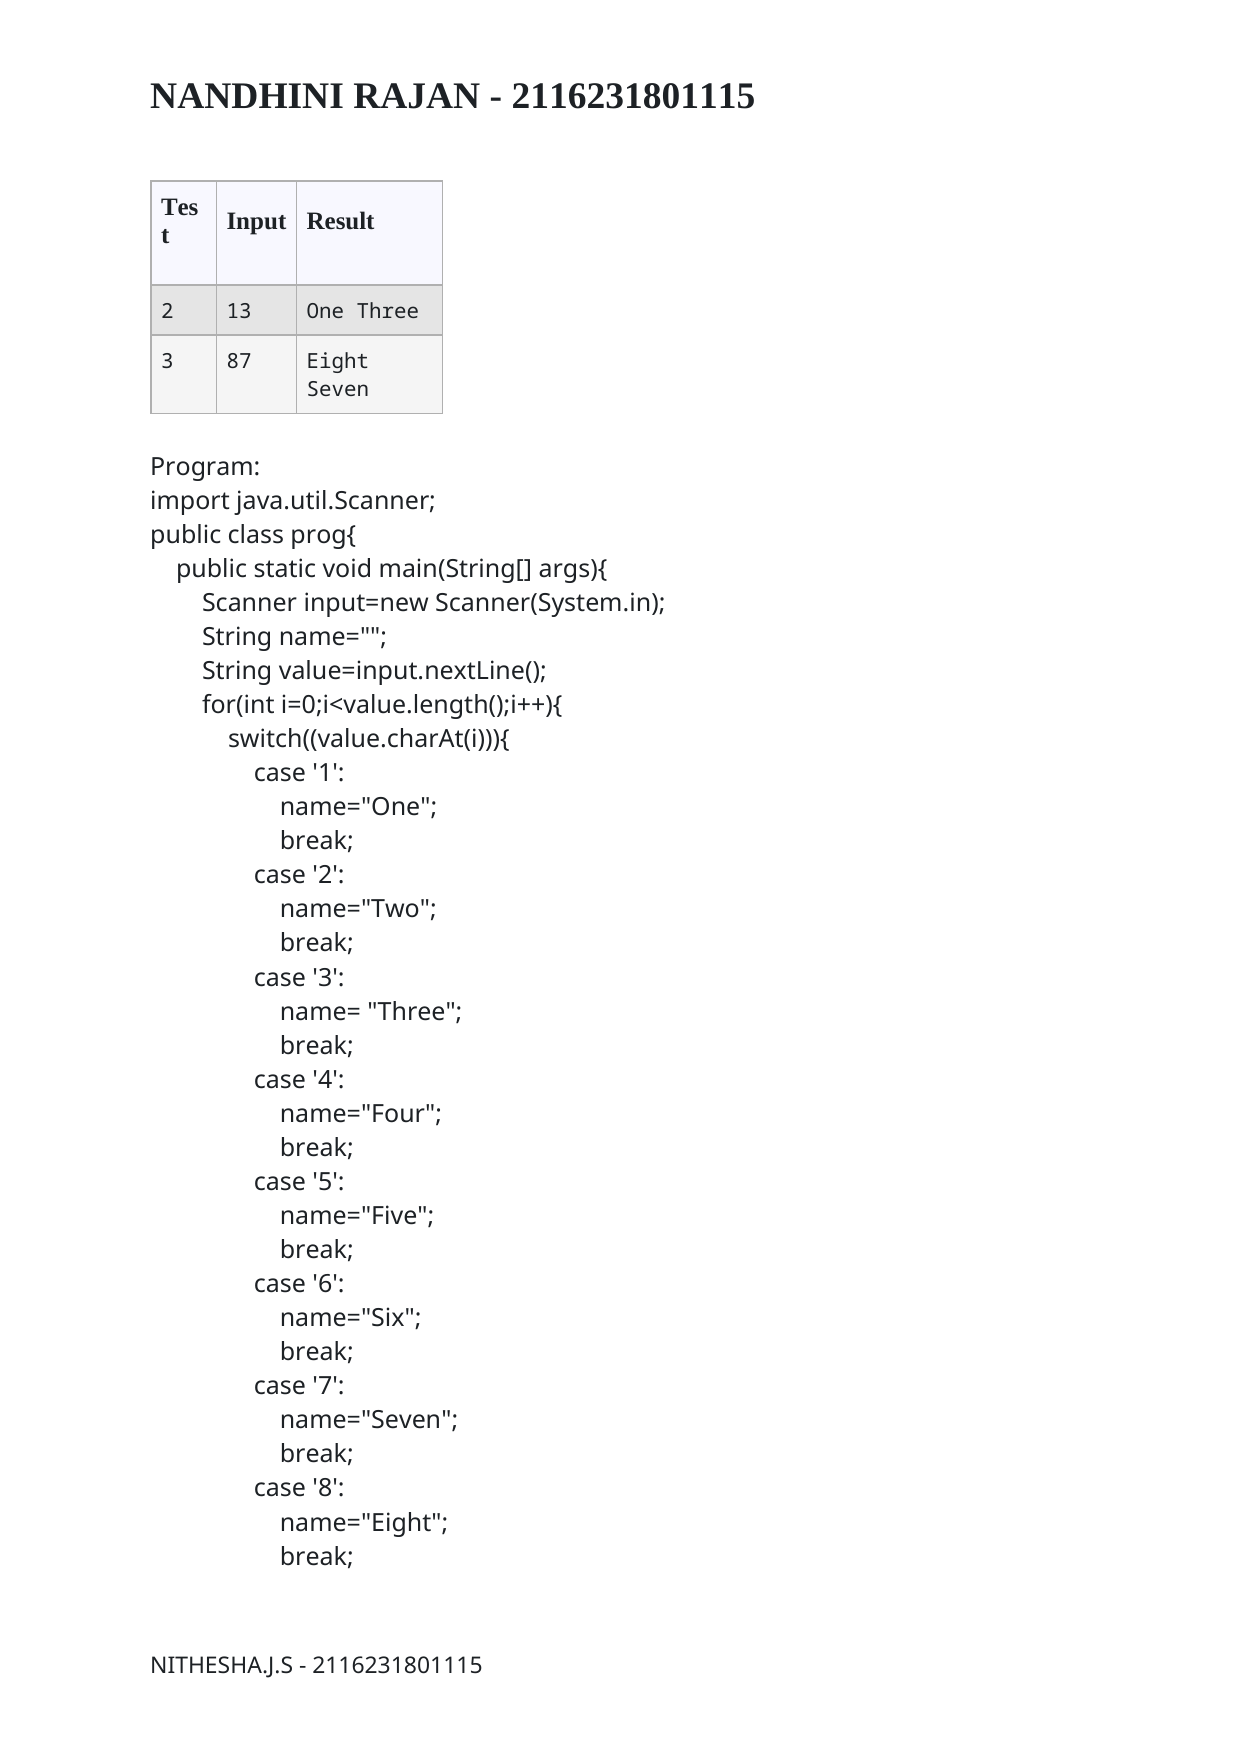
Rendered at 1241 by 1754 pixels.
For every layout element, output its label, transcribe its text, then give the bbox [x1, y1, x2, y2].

text case '6': [150, 1266, 1090, 1300]
table_cell One Three [297, 286, 442, 334]
text case '4': [150, 1061, 1090, 1095]
table_header Result [297, 182, 442, 284]
text name="Eight"; [150, 1504, 1090, 1538]
text break; [150, 823, 1090, 857]
text case '1': [150, 755, 1090, 789]
text break; [150, 1538, 1090, 1572]
text name="Five"; [150, 1198, 1090, 1232]
text name= "Three"; [150, 993, 1090, 1027]
text break; [150, 925, 1090, 959]
text break; [150, 1027, 1090, 1061]
table_cell 2 [152, 286, 216, 334]
text name="Seven"; [150, 1402, 1090, 1436]
text Scanner input=new Scanner(System.in); [150, 584, 1090, 618]
text switch((value.charAt(i))){ [150, 721, 1090, 755]
text break; [150, 1232, 1090, 1266]
text case '7': [150, 1368, 1090, 1402]
text break; [150, 1436, 1090, 1470]
text import java.util.Scanner; [150, 482, 1090, 516]
table_header Test [152, 182, 216, 284]
table_header Input [217, 182, 296, 284]
table_cell Eight Seven [297, 336, 442, 413]
text name="Six"; [150, 1300, 1090, 1334]
text case '8': [150, 1470, 1090, 1504]
table_cell 3 [152, 336, 216, 413]
text break; [150, 1334, 1090, 1368]
text public class prog{ [150, 516, 1090, 550]
text case '5': [150, 1163, 1090, 1198]
text String value=input.nextLine(); [150, 653, 1090, 687]
table_cell 87 [217, 336, 296, 413]
text Program: [150, 448, 1090, 482]
text name="Four"; [150, 1095, 1090, 1129]
text name="One"; [150, 789, 1090, 823]
text break; [150, 1129, 1090, 1163]
text public static void main(String[] args){ [150, 550, 1090, 584]
text case '3': [150, 959, 1090, 993]
table_cell 13 [217, 286, 296, 334]
text String name=""; [150, 618, 1090, 653]
text case '2': [150, 857, 1090, 891]
text for(int i=0;i<value.length();i++){ [150, 687, 1090, 721]
text name="Two"; [150, 891, 1090, 925]
